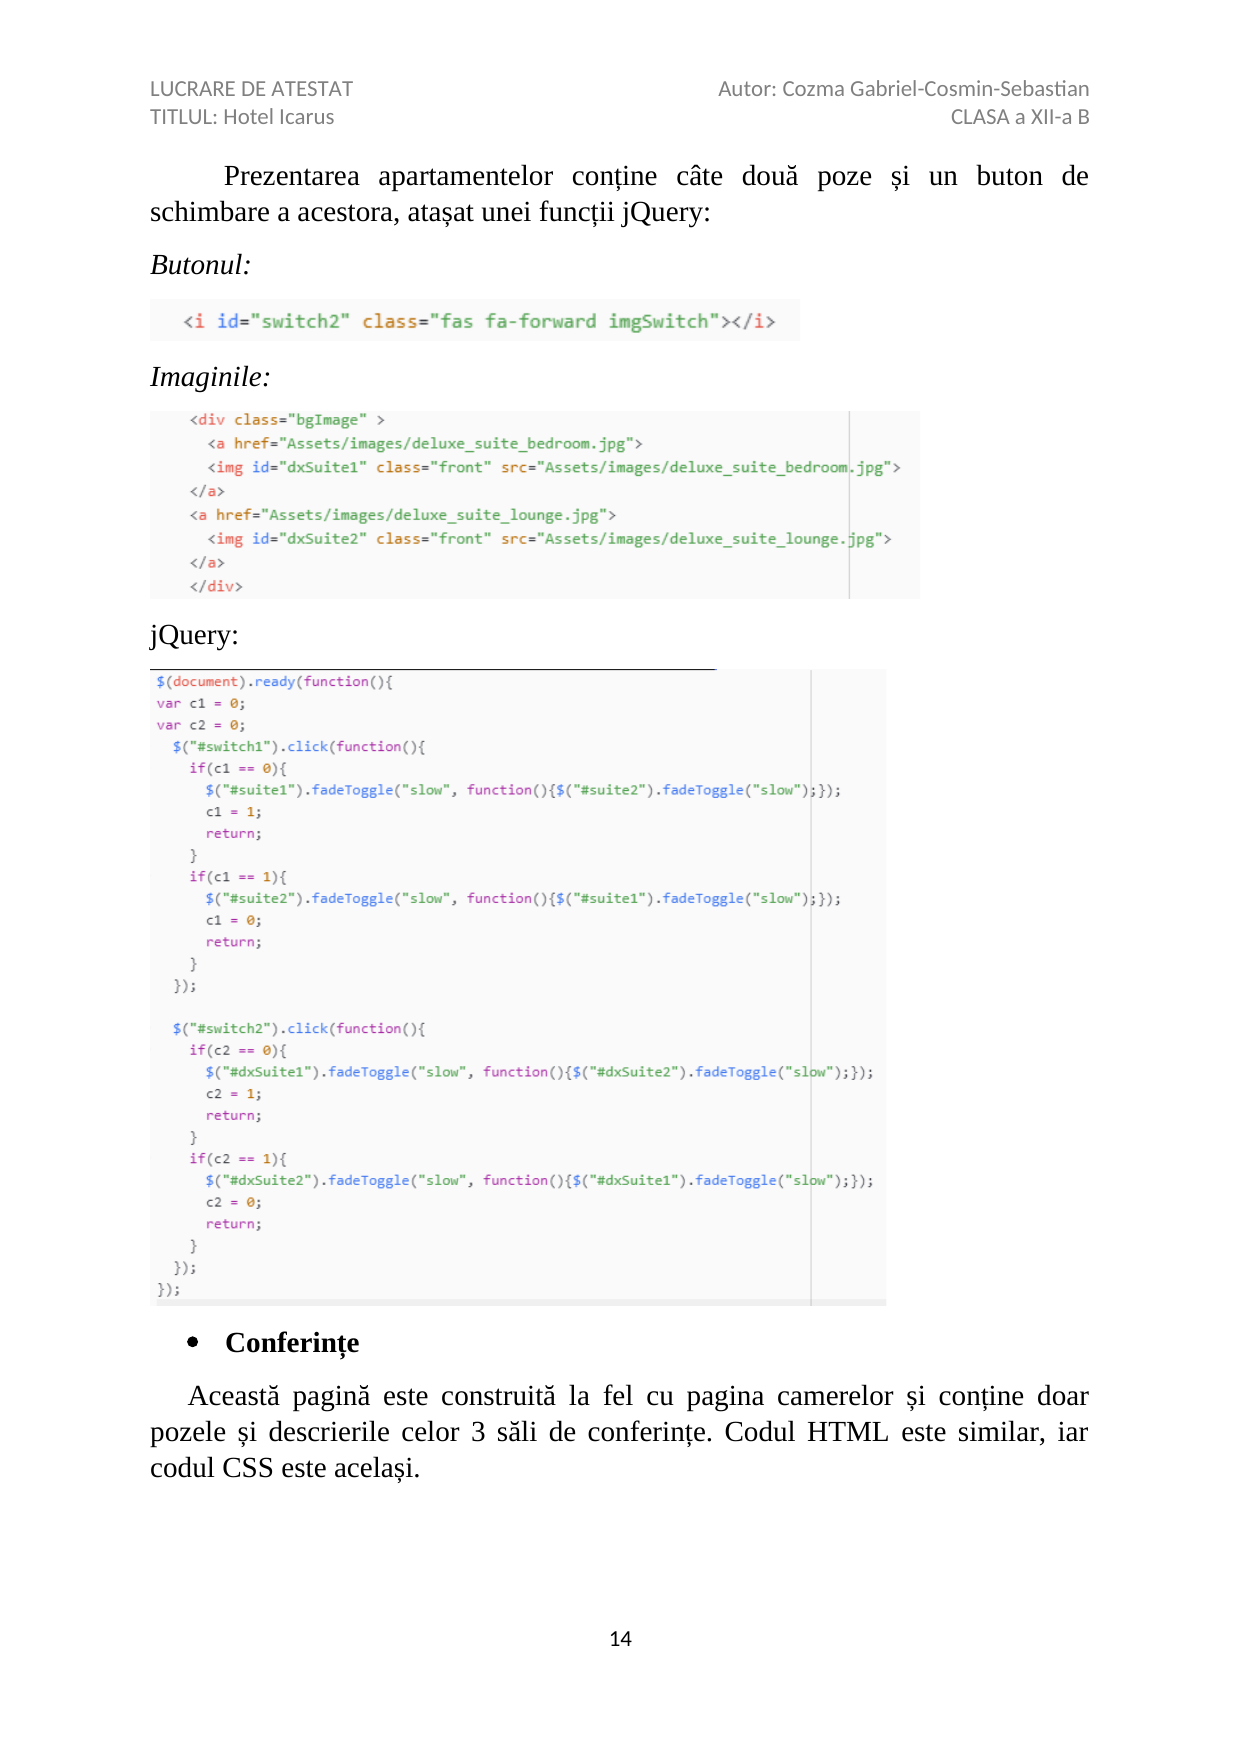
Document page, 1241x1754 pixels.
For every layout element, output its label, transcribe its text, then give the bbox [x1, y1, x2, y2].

text Această pagină este construită la fel cu pagina camerelor și conține doar pozele și descrierile celor 3 săli de conferințe. Codul HTML este similar, iar codul CSS este același. [150, 1378, 1090, 1483]
list Conferințe [187, 1325, 1090, 1358]
text jQuery: [150, 617, 1090, 651]
text Butonul: [150, 247, 1090, 280]
text Imaginile: [150, 359, 1090, 393]
text Prezentarea apartamentelor conține câte două poze și un buton de schimbare a acestora, atașat unei funcții jQuery: [150, 158, 1090, 227]
picture [150, 411, 921, 599]
picture [150, 669, 887, 1306]
picture [150, 299, 800, 341]
